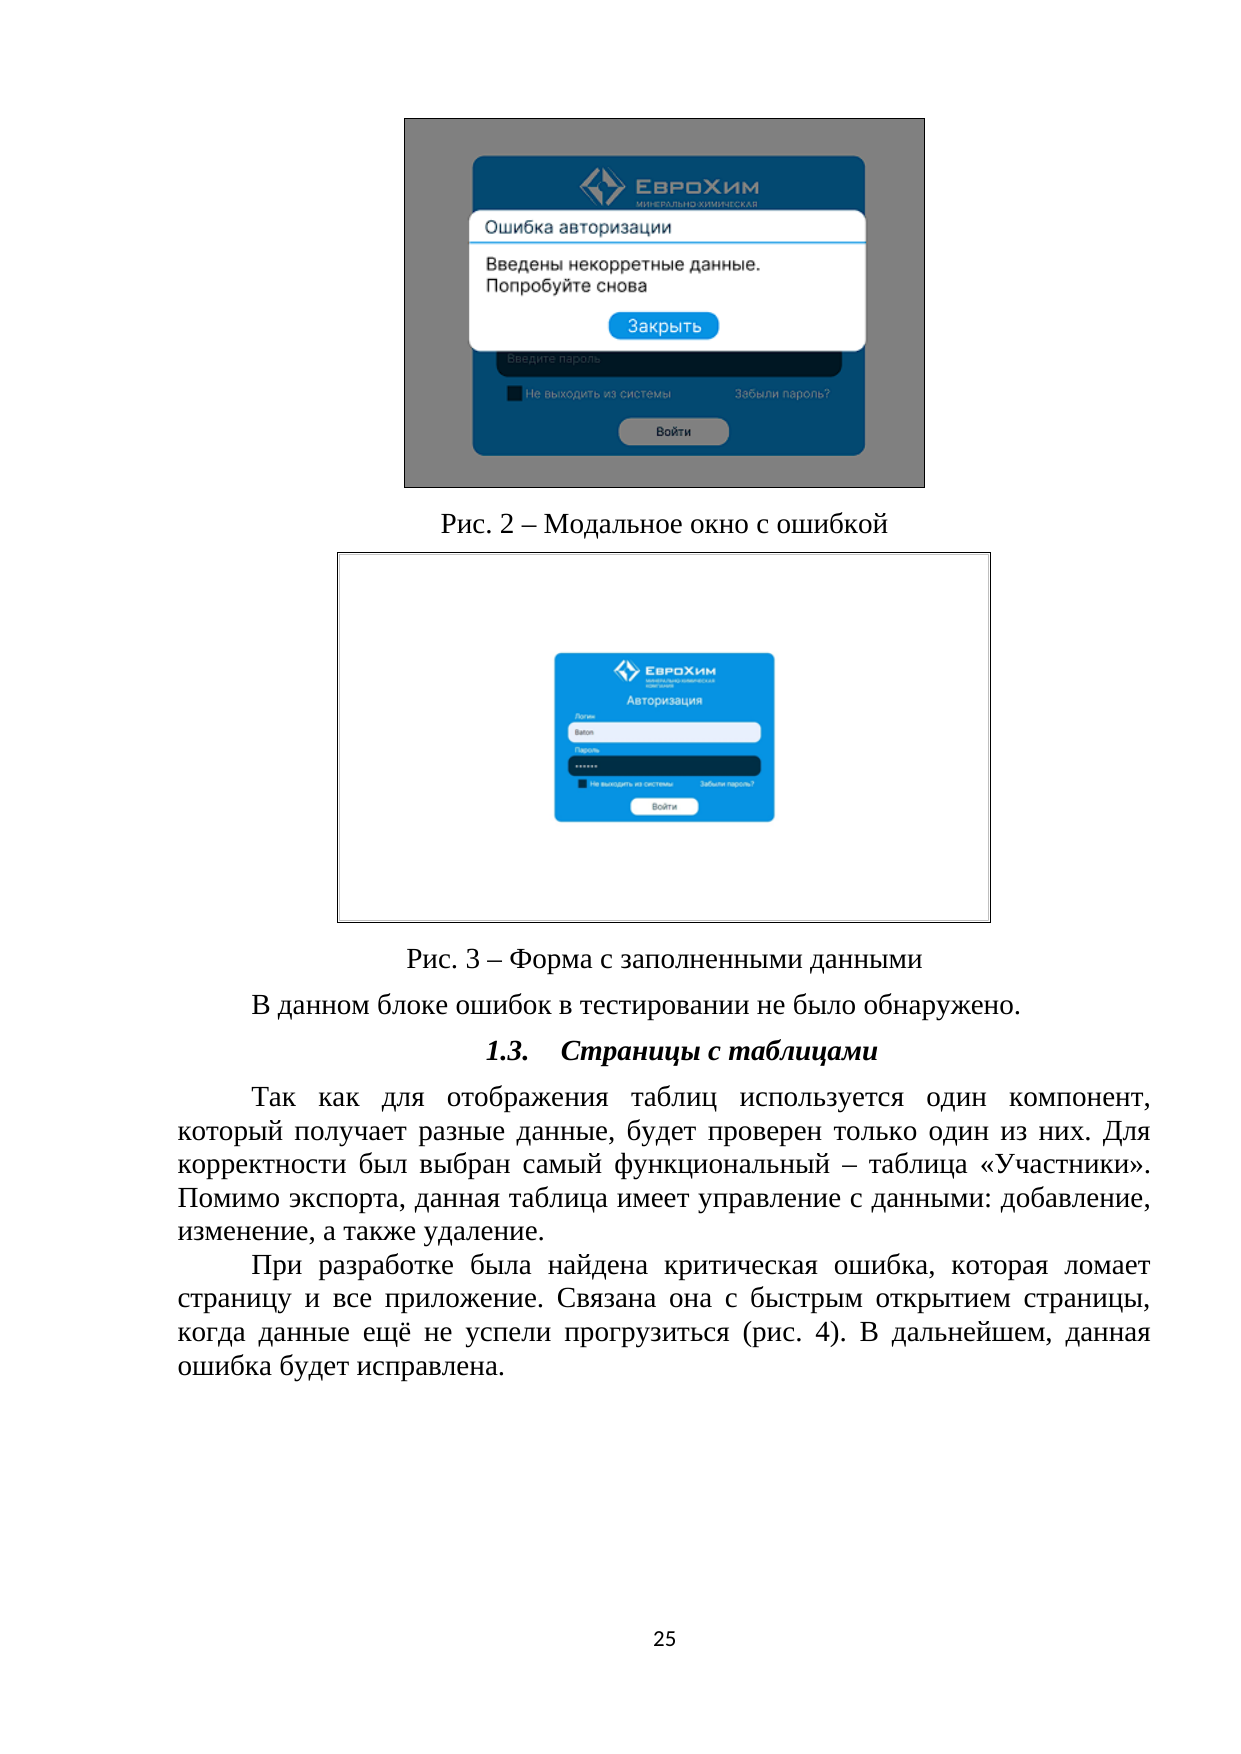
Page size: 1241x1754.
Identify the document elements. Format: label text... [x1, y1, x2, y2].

text Так как для отображения таблиц используется один компонент, который получает разные данные, будет проверен только один из них. Для корректности был выбран самый функциональный – таблица «Участники». Помимо экспорта, данная таблица имеет управление с данными: добавление, изменение, а также удаление. [177, 1079, 1152, 1247]
picture [338, 553, 990, 922]
picture [405, 119, 924, 487]
text При разработке была найдена критическая ошибка, которая ломает страницу и все приложение. Связана она с быстрым открытием страницы, когда данные ещё не успели прогрузиться (рис. 4). В дальнейшем, данная ошибка будет исправлена. [177, 1247, 1152, 1381]
text В данном блоке ошибок в тестировании не было обнаружено. [177, 987, 1152, 1021]
text Рис. 3 – Форма с заполненными данными [177, 941, 1152, 975]
text Рис. 2 – Модальное окно с ошибкой [177, 507, 1152, 540]
list Страницы с таблицами [215, 1033, 1152, 1067]
